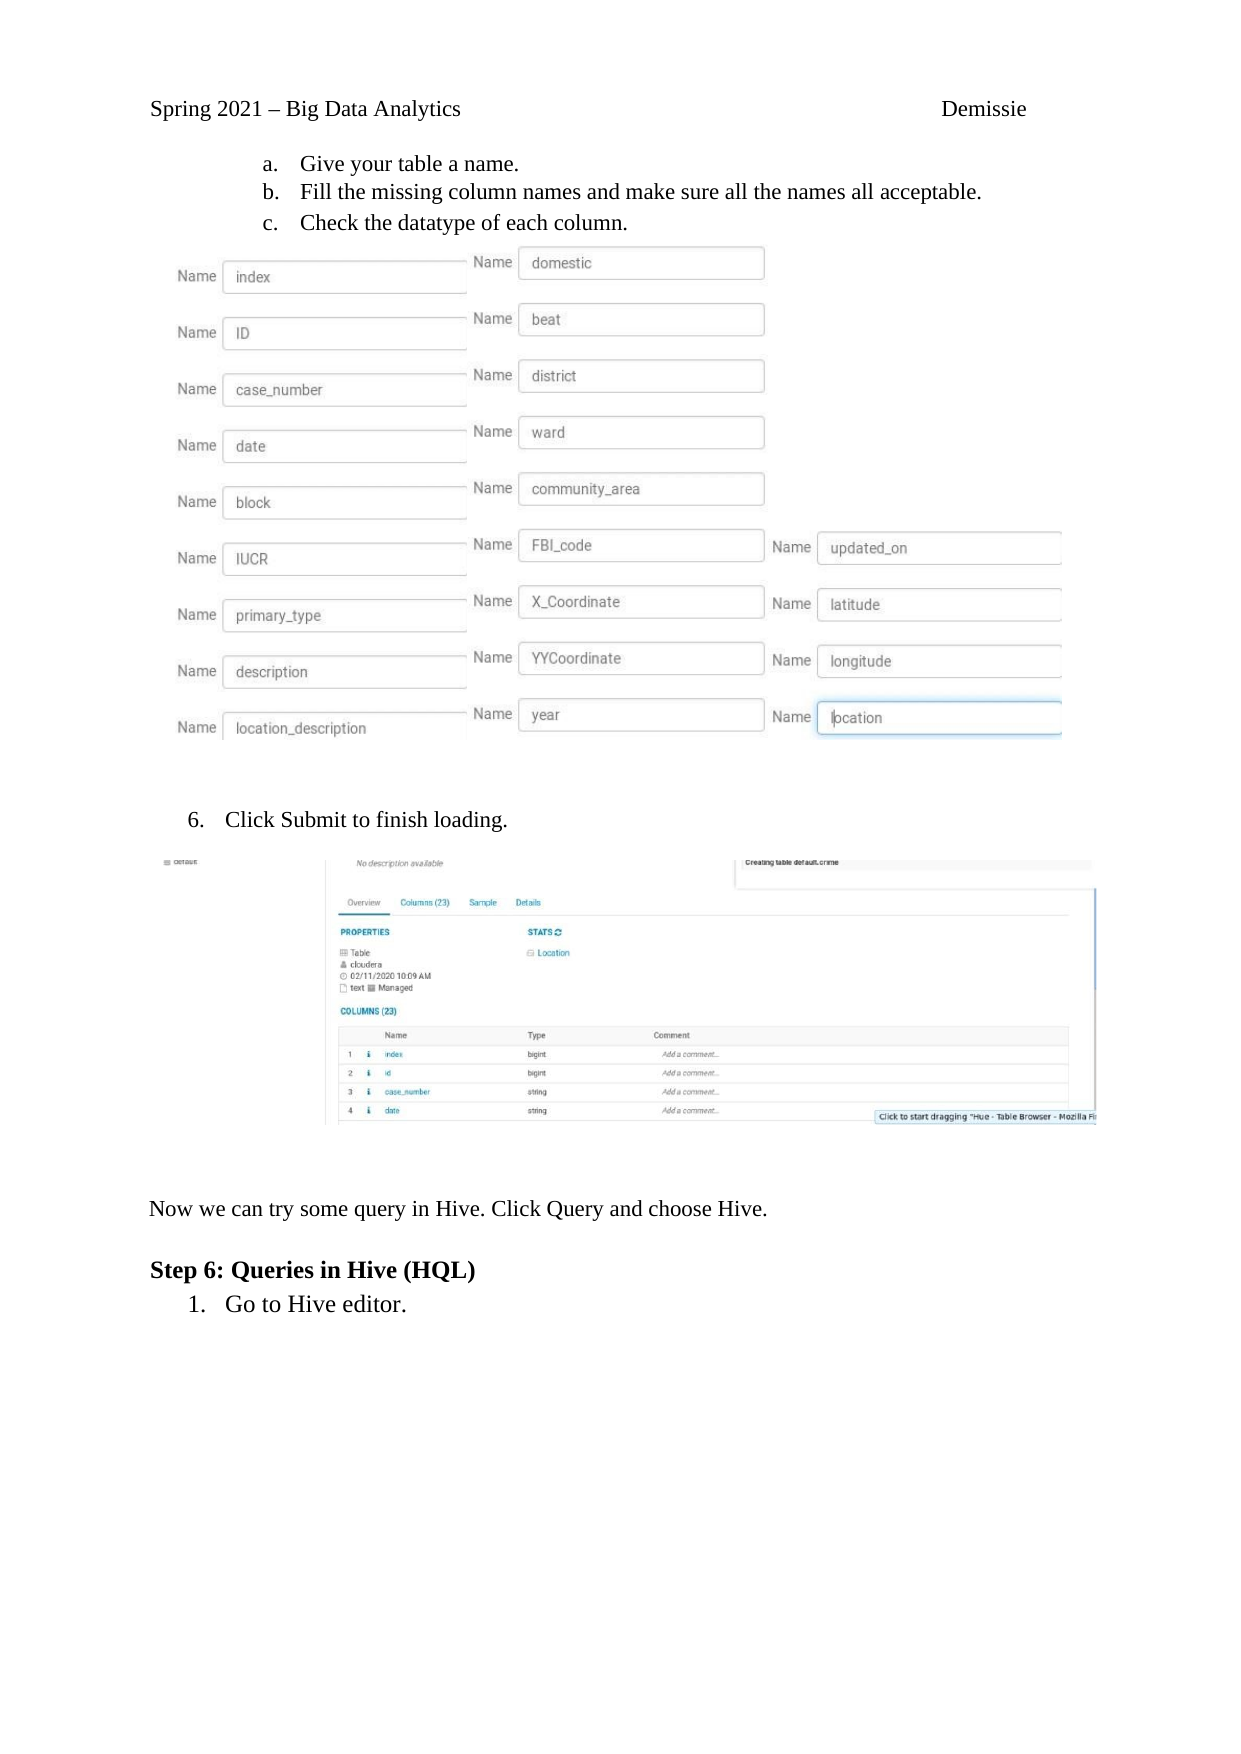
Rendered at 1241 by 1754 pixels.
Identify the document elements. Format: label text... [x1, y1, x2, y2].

picture [156, 860, 1097, 1125]
list Fill the missing column names and make sure all the names all acceptable. [262, 178, 1098, 204]
list Go to Hive editor. [187, 1289, 1103, 1318]
text Step 6: Queries in Hive (HQL) [150, 1256, 1109, 1284]
list Click Submit to finish loading. [187, 806, 1098, 832]
picture [167, 236, 1062, 740]
text Now we can try some query in Hive. Click Query and choose Hive. [148, 1195, 1098, 1221]
list Give your table a name. [262, 150, 1098, 176]
list Check the datatype of each column. [262, 209, 1098, 236]
